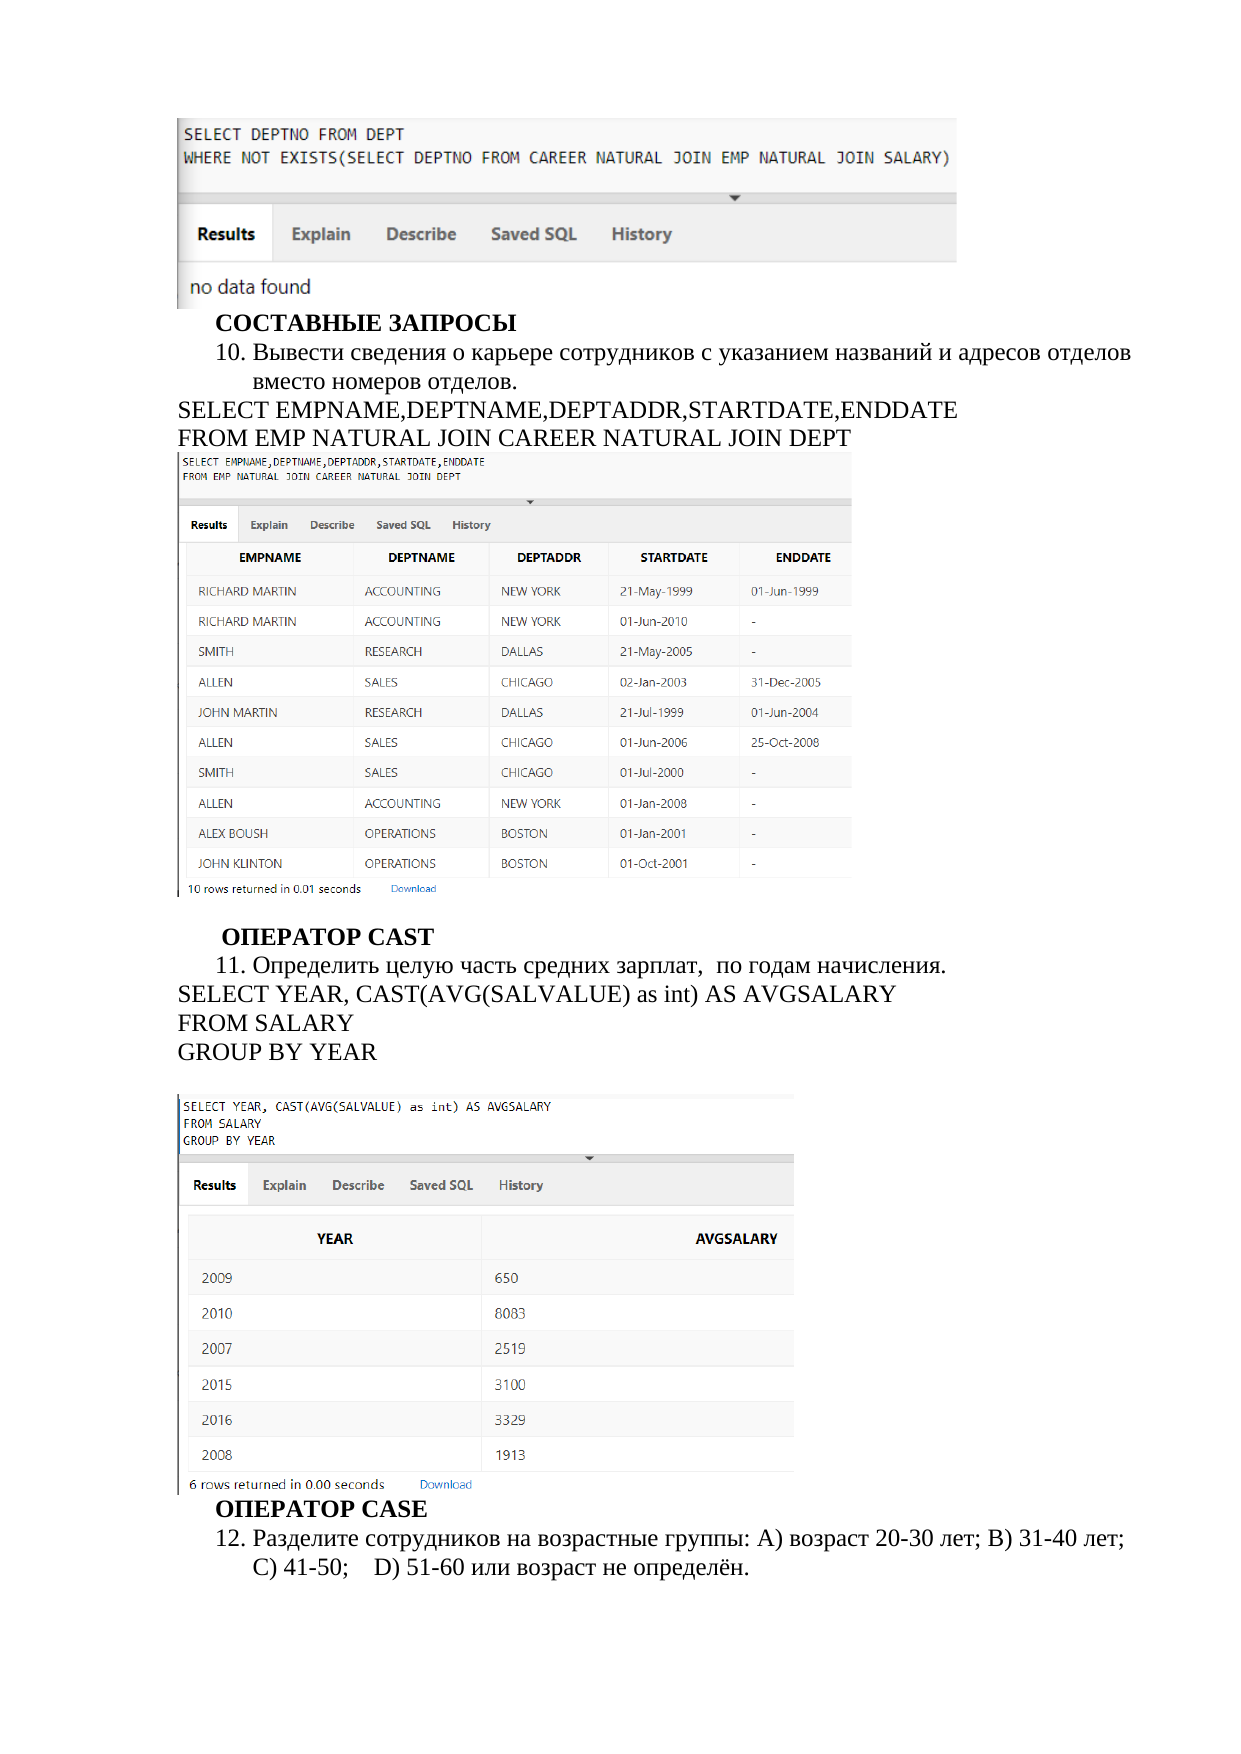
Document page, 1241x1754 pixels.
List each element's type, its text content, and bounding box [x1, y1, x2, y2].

picture [177, 452, 852, 897]
text ОПЕРАТОР CASE [215, 1494, 1152, 1523]
text ОПЕРАТОР CAST [177, 922, 1152, 950]
picture [177, 118, 957, 309]
picture [177, 1094, 794, 1495]
list Вывести сведения о карьере сотрудников с указанием названий и адресов отделов вместо номеров отделов. [215, 337, 1152, 395]
text FROM SALARY [177, 1008, 1152, 1037]
list Определить целую часть средних зарплат, по годам начисления. [215, 950, 1152, 979]
text SELECT EMPNAME,DEPTNAME,DEPTADDR,STARTDATE,ENDDATE [177, 395, 1152, 423]
text GROUP BY YEAR [177, 1037, 1152, 1065]
text SELECT YEAR, CAST(AVG(SALVALUE) as int) AS AVGSALARY [177, 979, 1152, 1008]
list Разделите сотрудников на возрастные группы: A) возраст 20-30 лет; B) 31-40 лет; C) 41-50; D) 51-60 или возраст не определён. [215, 1523, 1152, 1581]
text СОСТАВНЫЕ ЗАПРОСЫ [215, 308, 1152, 337]
